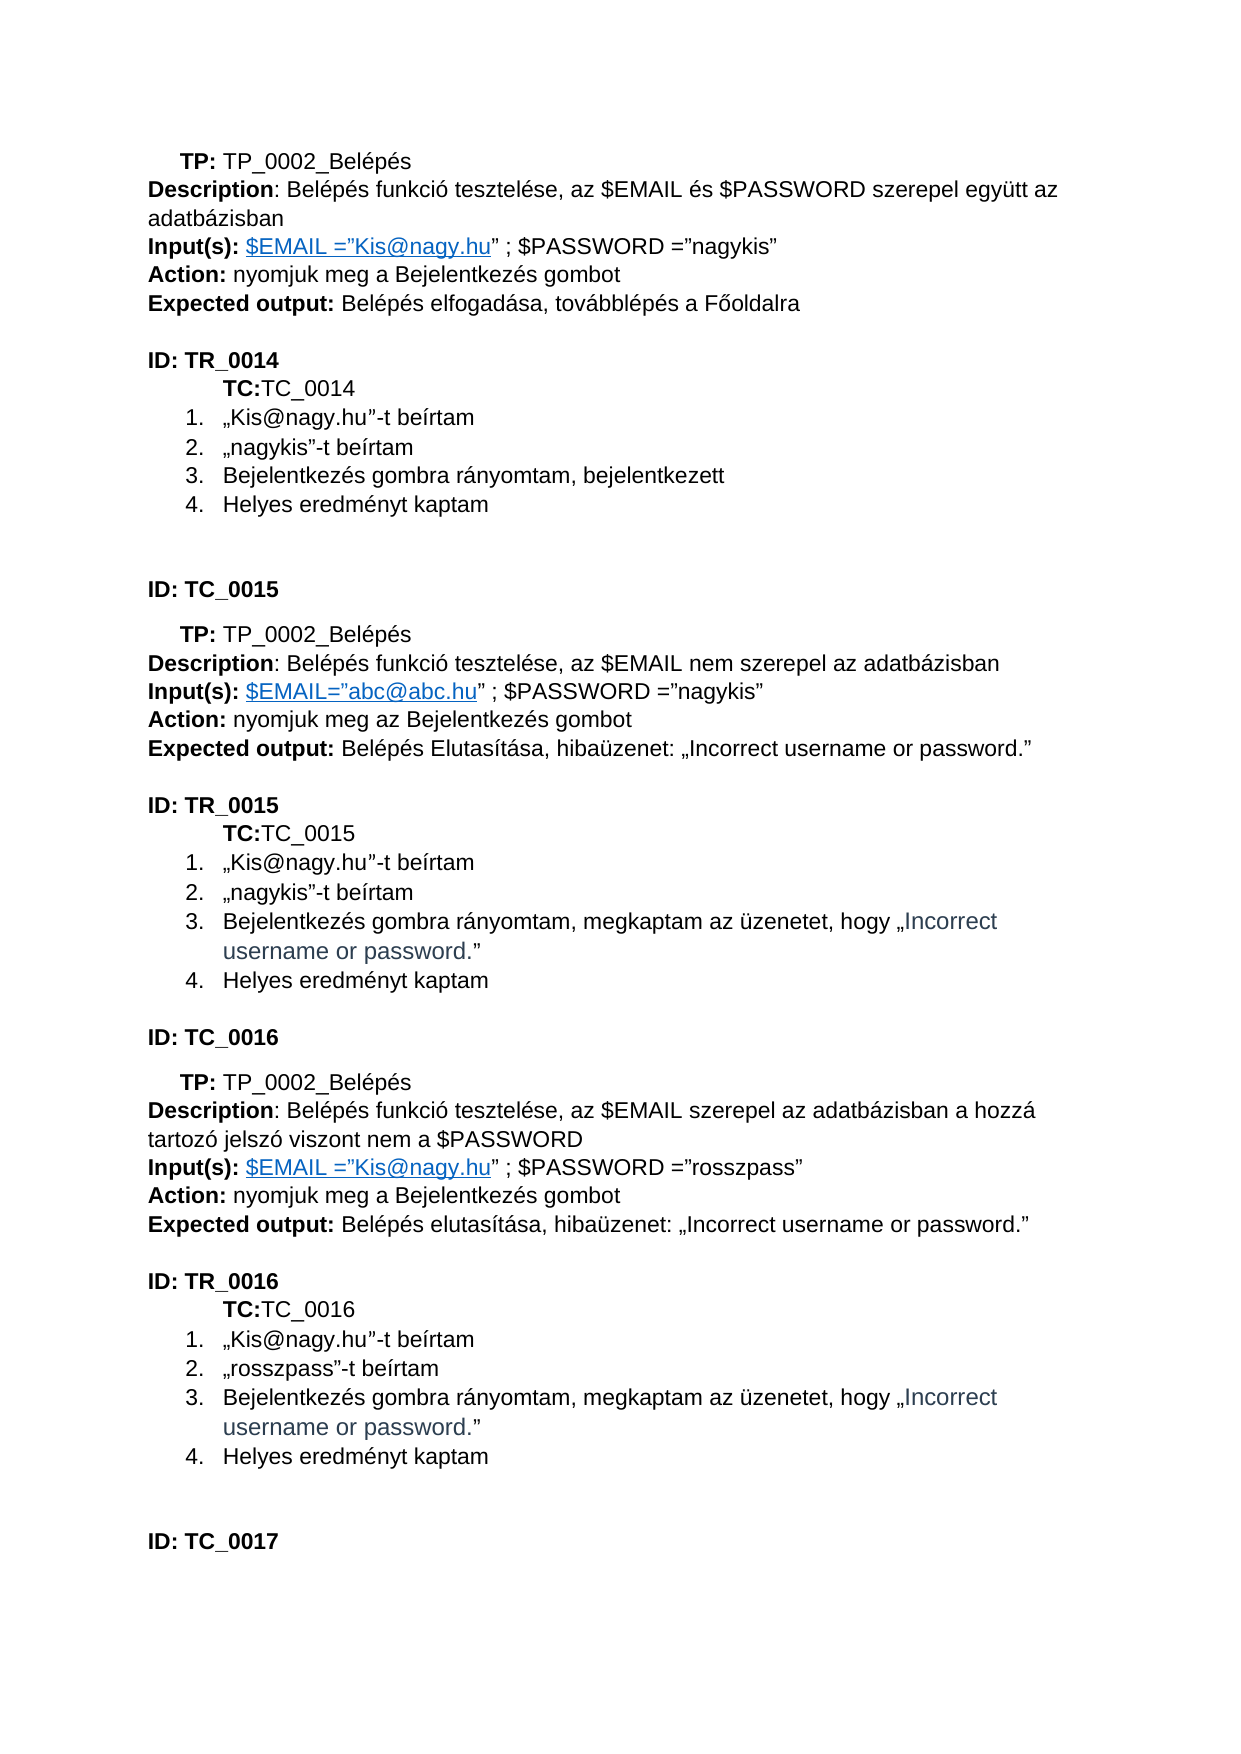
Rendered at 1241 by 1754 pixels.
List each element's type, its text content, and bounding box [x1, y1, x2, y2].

text TP: TP_0002_Belépés Description: Belépés funkció tesztelése, az $EMAIL szerepel az adatbázisban a hozzá tartozó jelszó viszont nem a $PASSWORD [148, 1069, 1093, 1152]
text Input(s): $EMAIL =”Kis@nagy.hu” ; $PASSWORD =”nagykis” Action: nyomjuk meg a Bejelentkezés gombot [148, 233, 1093, 288]
text Expected output: Belépés elfogadása, továbblépés a Főoldalra [148, 290, 1093, 316]
text TC:TC_0014 [148, 375, 1093, 401]
text TP: TP_0002_Belépés Description: Belépés funkció tesztelése, az $EMAIL és $PASSWORD szerepel együtt az adatbázisban [148, 148, 1093, 231]
text Expected output: Belépés Elutasítása, hibaüzenet: „Incorrect username or password.” [148, 735, 1093, 761]
text ID: TC_0015 [148, 576, 1093, 602]
text ID: TR_0015 [148, 792, 1093, 818]
list „Kis@nagy.hu”-t beírtam [185, 848, 1093, 877]
list Helyes eredményt kaptam [185, 967, 1093, 993]
text ID: TC_0016 [148, 1024, 1093, 1050]
text ID: TR_0016 [148, 1268, 1093, 1294]
text ID: TC_0017 [148, 1528, 1093, 1554]
text Expected output: Belépés elutasítása, hibaüzenet: „Incorrect username or password.” [148, 1211, 1093, 1237]
text ID: TR_0014 [148, 347, 1093, 373]
text TC:TC_0016 [148, 1296, 1093, 1323]
list „nagykis”-t beírtam [185, 879, 1093, 905]
list Bejelentkezés gombra rányomtam, megkaptam az üzenetet, hogy „Incorrect username or password.” [185, 1383, 1093, 1441]
text TC:TC_0015 [148, 820, 1093, 846]
list „nagykis”-t beírtam [185, 434, 1093, 460]
list „Kis@nagy.hu”-t beírtam [185, 403, 1093, 432]
list Helyes eredményt kaptam [185, 1443, 1093, 1469]
text Input(s): $EMAIL=”abc@abc.hu” ; $PASSWORD =”nagykis” Action: nyomjuk meg az Bejelentkezés gombot [148, 678, 1093, 733]
text TP: TP_0002_Belépés Description: Belépés funkció tesztelése, az $EMAIL nem szerepel az adatbázisban [148, 621, 1093, 676]
text Input(s): $EMAIL =”Kis@nagy.hu” ; $PASSWORD =”rosszpass” Action: nyomjuk meg a Bejelentkezés gombot [148, 1154, 1093, 1209]
list „rosszpass”-t beírtam [185, 1355, 1093, 1381]
list Bejelentkezés gombra rányomtam, bejelentkezett [185, 462, 1093, 488]
list Bejelentkezés gombra rányomtam, megkaptam az üzenetet, hogy „Incorrect username or password.” [185, 907, 1093, 964]
list „Kis@nagy.hu”-t beírtam [185, 1325, 1093, 1353]
list Helyes eredményt kaptam [185, 491, 1093, 517]
